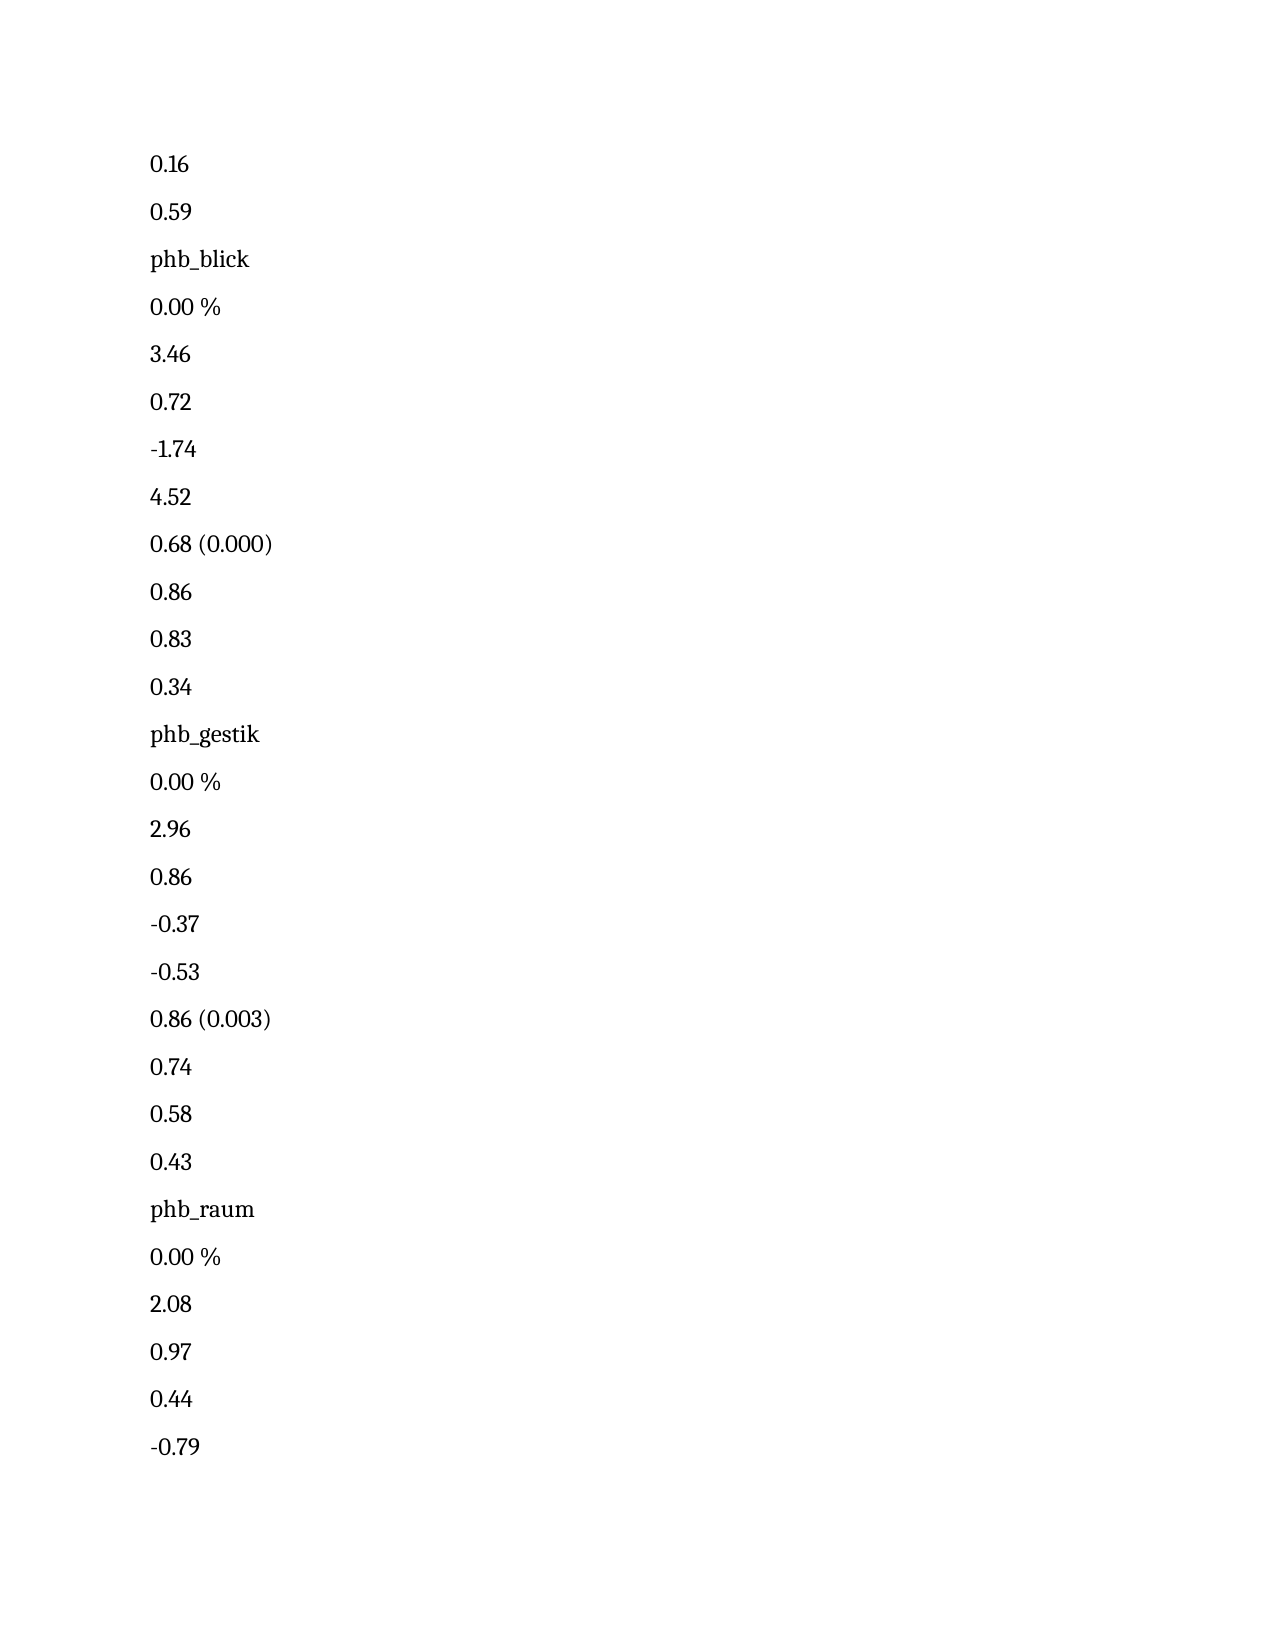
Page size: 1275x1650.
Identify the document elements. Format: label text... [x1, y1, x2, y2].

text 0.34 [150, 672, 1125, 701]
text 0.44 [150, 1385, 1125, 1414]
text 0.59 [150, 197, 1125, 226]
text -0.79 [150, 1432, 1125, 1461]
text 0.00 % [150, 1242, 1125, 1271]
text 0.97 [150, 1337, 1125, 1366]
text phb_blick [150, 245, 1125, 274]
text 0.43 [150, 1147, 1125, 1176]
text 0.86 (0.003) [150, 1005, 1125, 1034]
text 3.46 [150, 340, 1125, 369]
text 0.72 [150, 387, 1125, 416]
text 0.83 [150, 625, 1125, 654]
text 0.74 [150, 1052, 1125, 1081]
text 0.86 [150, 577, 1125, 606]
text -1.74 [150, 435, 1125, 464]
text 2.08 [150, 1290, 1125, 1319]
text 0.86 [150, 862, 1125, 891]
text 2.96 [150, 815, 1125, 844]
text 0.68 (0.000) [150, 530, 1125, 559]
text 0.58 [150, 1100, 1125, 1129]
text -0.53 [150, 957, 1125, 986]
text phb_gestik [150, 720, 1125, 749]
text 0.00 % [150, 292, 1125, 321]
text phb_raum [150, 1195, 1125, 1224]
text 4.52 [150, 482, 1125, 511]
text -0.37 [150, 910, 1125, 939]
text 0.00 % [150, 767, 1125, 796]
text 0.16 [150, 150, 1125, 179]
